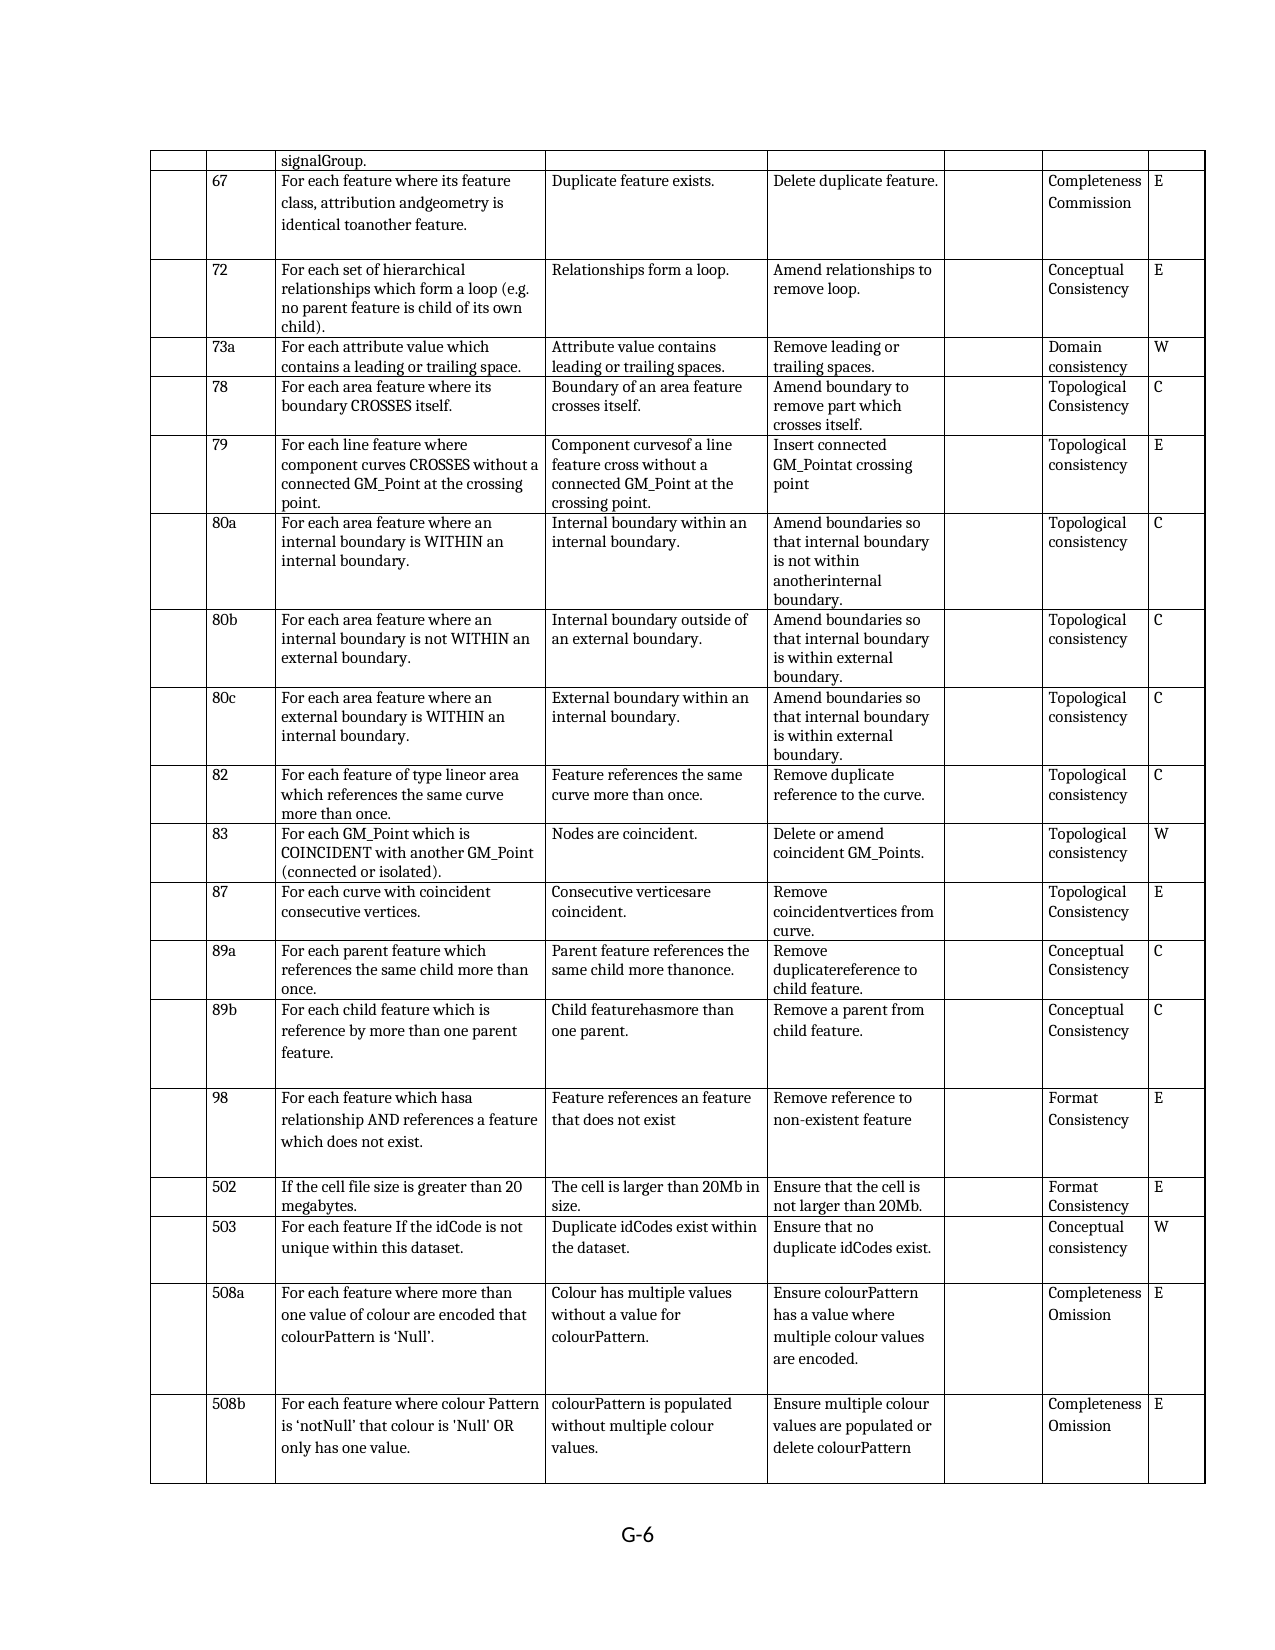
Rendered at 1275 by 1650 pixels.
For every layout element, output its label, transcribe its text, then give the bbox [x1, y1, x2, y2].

table_cell 98 [207, 1089, 275, 1177]
table_cell Topological consistency [1043, 688, 1148, 765]
table_cell [151, 151, 206, 170]
table_cell 67 [207, 171, 275, 259]
table_cell Remove reference to non-existent feature [768, 1089, 944, 1177]
table_cell [945, 941, 1042, 999]
table_cell 78 [207, 377, 275, 435]
table_cell Relationships form a loop. [546, 260, 767, 337]
table_cell For each GM_Point which is COINCIDENT with another GM_Point (connected or isolated). [276, 824, 545, 882]
table_cell 79 [207, 436, 275, 512]
table_cell Remove leading or trailing spaces. [768, 338, 944, 376]
table_cell Amend relationships to remove loop. [768, 260, 944, 337]
table_cell Domain consistency [1043, 338, 1148, 376]
table_cell For each line feature where component curves CROSSES without a connected GM_Point at the crossing point. [276, 436, 545, 512]
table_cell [276, 1395, 545, 1482]
table_cell Duplicate idCodes exist within the dataset. [546, 1217, 767, 1283]
table_cell 89b [207, 1000, 275, 1088]
table_cell Feature references the same curve more than once. [546, 766, 767, 823]
table_cell Remove coincidentvertices from curve. [768, 883, 944, 940]
table_cell Amend boundary to remove part which crosses itself. [768, 377, 944, 435]
table_cell 508a [207, 1284, 275, 1394]
table_cell [945, 610, 1042, 687]
table_cell [151, 171, 206, 259]
table_cell C [1149, 766, 1204, 823]
table_cell Boundary of an area feature crosses itself. [546, 377, 767, 435]
table_cell CompletenessCommission [1043, 171, 1148, 259]
table_cell 89a [207, 941, 275, 999]
table_cell For each area feature where an internal boundary is not WITHIN an external boundary. [276, 610, 545, 687]
table_cell [151, 1217, 206, 1283]
table_cell If the cell file size is greater than 20 megabytes. [276, 1178, 545, 1216]
table_cell [945, 377, 1042, 435]
table_cell 80b [207, 610, 275, 687]
table_cell [945, 1395, 1042, 1482]
table_cell 80a [207, 514, 275, 609]
table_cell 72 [207, 260, 275, 337]
table_cell Feature references an feature that does not exist [546, 1089, 767, 1177]
table_cell [151, 1000, 206, 1088]
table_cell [768, 151, 944, 170]
table_cell For each feature which hasa relationship AND references a feature which does not exist. [276, 1089, 545, 1177]
table_cell For each curve with coincident consecutive vertices. [276, 883, 545, 940]
table_cell For each attribute value which contains a leading or trailing space. [276, 338, 545, 376]
table_cell E [1149, 883, 1204, 940]
table_cell Ensure that no duplicate idCodes exist. [768, 1217, 944, 1283]
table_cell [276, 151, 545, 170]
table_cell For each set of hierarchical relationships which form a loop (e.g. no parent feature is child of its own child). [276, 260, 545, 337]
table_cell 83 [207, 824, 275, 882]
table_cell Topological Consistency [1043, 377, 1148, 435]
table_cell C [1149, 941, 1204, 999]
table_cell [546, 151, 767, 170]
table_cell [945, 1217, 1042, 1283]
table_cell For each child feature which is reference by more than one parent feature. [276, 1000, 545, 1088]
table_cell [151, 1089, 206, 1177]
table_cell [151, 377, 206, 435]
table_cell For each feature where its feature class, attribution andgeometry is identical toanother feature. [276, 171, 545, 259]
table_cell Completeness Omission [1043, 1284, 1148, 1394]
table_cell Conceptual Consistency [1043, 941, 1148, 999]
table_cell [945, 688, 1042, 765]
table_cell E [1149, 1395, 1204, 1482]
table_cell 82 [207, 766, 275, 823]
table_cell E [1149, 1089, 1204, 1177]
table_cell External boundary within an internal boundary. [546, 688, 767, 765]
table_cell Amend boundaries so that internal boundary is within external boundary. [768, 688, 944, 765]
table_cell Format Consistency [1043, 1089, 1148, 1177]
table_cell 502 [207, 1178, 275, 1216]
table_cell [151, 941, 206, 999]
table_cell Conceptual Consistency [1043, 260, 1148, 337]
table_cell Nodes are coincident. [546, 824, 767, 882]
table_cell 508b [207, 1395, 275, 1482]
table_cell Remove duplicatereference to child feature. [768, 941, 944, 999]
table_cell Amend boundaries so that internal boundary is within external boundary. [768, 610, 944, 687]
table_cell Insert connected GM_Pointat crossing point [768, 436, 944, 512]
table_cell C [1149, 688, 1204, 765]
table_cell Topological consistency [1043, 514, 1148, 609]
table_cell [151, 338, 206, 376]
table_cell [1043, 1395, 1148, 1482]
table_cell For each feature where more than one value of colour are encoded that colourPattern is ‘Null’. [276, 1284, 545, 1394]
table_cell Topological consistency [1043, 766, 1148, 823]
table_cell [945, 1089, 1042, 1177]
table_cell [151, 1395, 206, 1482]
table_cell E [1149, 171, 1204, 259]
table_cell [945, 260, 1042, 337]
table_cell Ensure colourPattern has a value where multiple colour values are encoded. [768, 1284, 944, 1394]
table_cell [945, 1178, 1042, 1216]
table_cell 73a [207, 338, 275, 376]
table_cell [151, 610, 206, 687]
table_cell W [1149, 338, 1204, 376]
table_cell Topological consistency [1043, 610, 1148, 687]
table_cell Consecutive verticesare coincident. [546, 883, 767, 940]
table_cell C [1149, 514, 1204, 609]
table_cell 87 [207, 883, 275, 940]
table_cell Amend boundaries so that internal boundary is not within anotherinternal boundary. [768, 514, 944, 609]
table_cell [945, 766, 1042, 823]
table_cell Internal boundary outside of an external boundary. [546, 610, 767, 687]
table_cell [945, 514, 1042, 609]
table_cell C [1149, 610, 1204, 687]
table_cell E [1149, 436, 1204, 512]
table_cell Remove a parent from child feature. [768, 1000, 944, 1088]
table_cell Delete or amend coincident GM_Points. [768, 824, 944, 882]
table_cell Parent feature references the same child more thanonce. [546, 941, 767, 999]
table_cell Topological Consistency [1043, 883, 1148, 940]
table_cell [1043, 151, 1148, 170]
table_cell For each feature If the idCode is not unique within this dataset. [276, 1217, 545, 1283]
table_cell E [1149, 260, 1204, 337]
table_cell [151, 824, 206, 882]
table_cell Child featurehasmore than one parent. [546, 1000, 767, 1088]
table_cell Conceptual Consistency [1043, 1000, 1148, 1088]
table_cell [945, 338, 1042, 376]
table_cell Conceptual consistency [1043, 1217, 1148, 1283]
table_cell For each area feature where its boundary CROSSES itself. [276, 377, 545, 435]
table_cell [768, 1395, 944, 1482]
table_cell [945, 883, 1042, 940]
table_cell Remove duplicate reference to the curve. [768, 766, 944, 823]
table_cell Colour has multiple values without a value for colourPattern. [546, 1284, 767, 1394]
table_cell Topological consistency [1043, 436, 1148, 512]
table_cell [151, 436, 206, 512]
table_cell [151, 1178, 206, 1216]
table_cell For each area feature where an external boundary is WITHIN an internal boundary. [276, 688, 545, 765]
table_cell For each feature of type lineor area which references the same curve more than once. [276, 766, 545, 823]
table_cell For each parent feature which references the same child more than once. [276, 941, 545, 999]
table_cell 80c [207, 688, 275, 765]
table_cell [945, 1000, 1042, 1088]
table_cell [945, 151, 1042, 170]
table_cell Attribute value contains leading or trailing spaces. [546, 338, 767, 376]
table_cell 503 [207, 1217, 275, 1283]
table_cell [945, 171, 1042, 259]
table_cell C [1149, 377, 1204, 435]
table_cell Format Consistency [1043, 1178, 1148, 1216]
table_cell Duplicate feature exists. [546, 171, 767, 259]
table_cell Delete duplicate feature. [768, 171, 944, 259]
table_cell Topological consistency [1043, 824, 1148, 882]
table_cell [546, 1395, 767, 1482]
table_cell [151, 883, 206, 940]
table_cell [151, 688, 206, 765]
table_cell C [1149, 1000, 1204, 1088]
table_cell [151, 514, 206, 609]
table_cell [151, 766, 206, 823]
table_cell [945, 824, 1042, 882]
table_cell W [1149, 824, 1204, 882]
table_cell W [1149, 151, 1204, 170]
table_cell E [1149, 1284, 1204, 1394]
table_cell For each area feature where an internal boundary is WITHIN an internal boundary. [276, 514, 545, 609]
table_cell [151, 260, 206, 337]
table_cell E [1149, 1178, 1204, 1216]
table_cell W [1149, 1217, 1204, 1283]
table_cell Internal boundary within an internal boundary. [546, 514, 767, 609]
table_cell 65 [207, 151, 275, 170]
table_cell [945, 436, 1042, 512]
table_cell The cell is larger than 20Mb in size. [546, 1178, 767, 1216]
table_cell [945, 1284, 1042, 1394]
table_cell Component curvesof a line feature cross without a connected GM_Point at the crossing point. [546, 436, 767, 512]
table_cell Ensure that the cell is not larger than 20Mb. [768, 1178, 944, 1216]
table_cell [151, 1284, 206, 1394]
